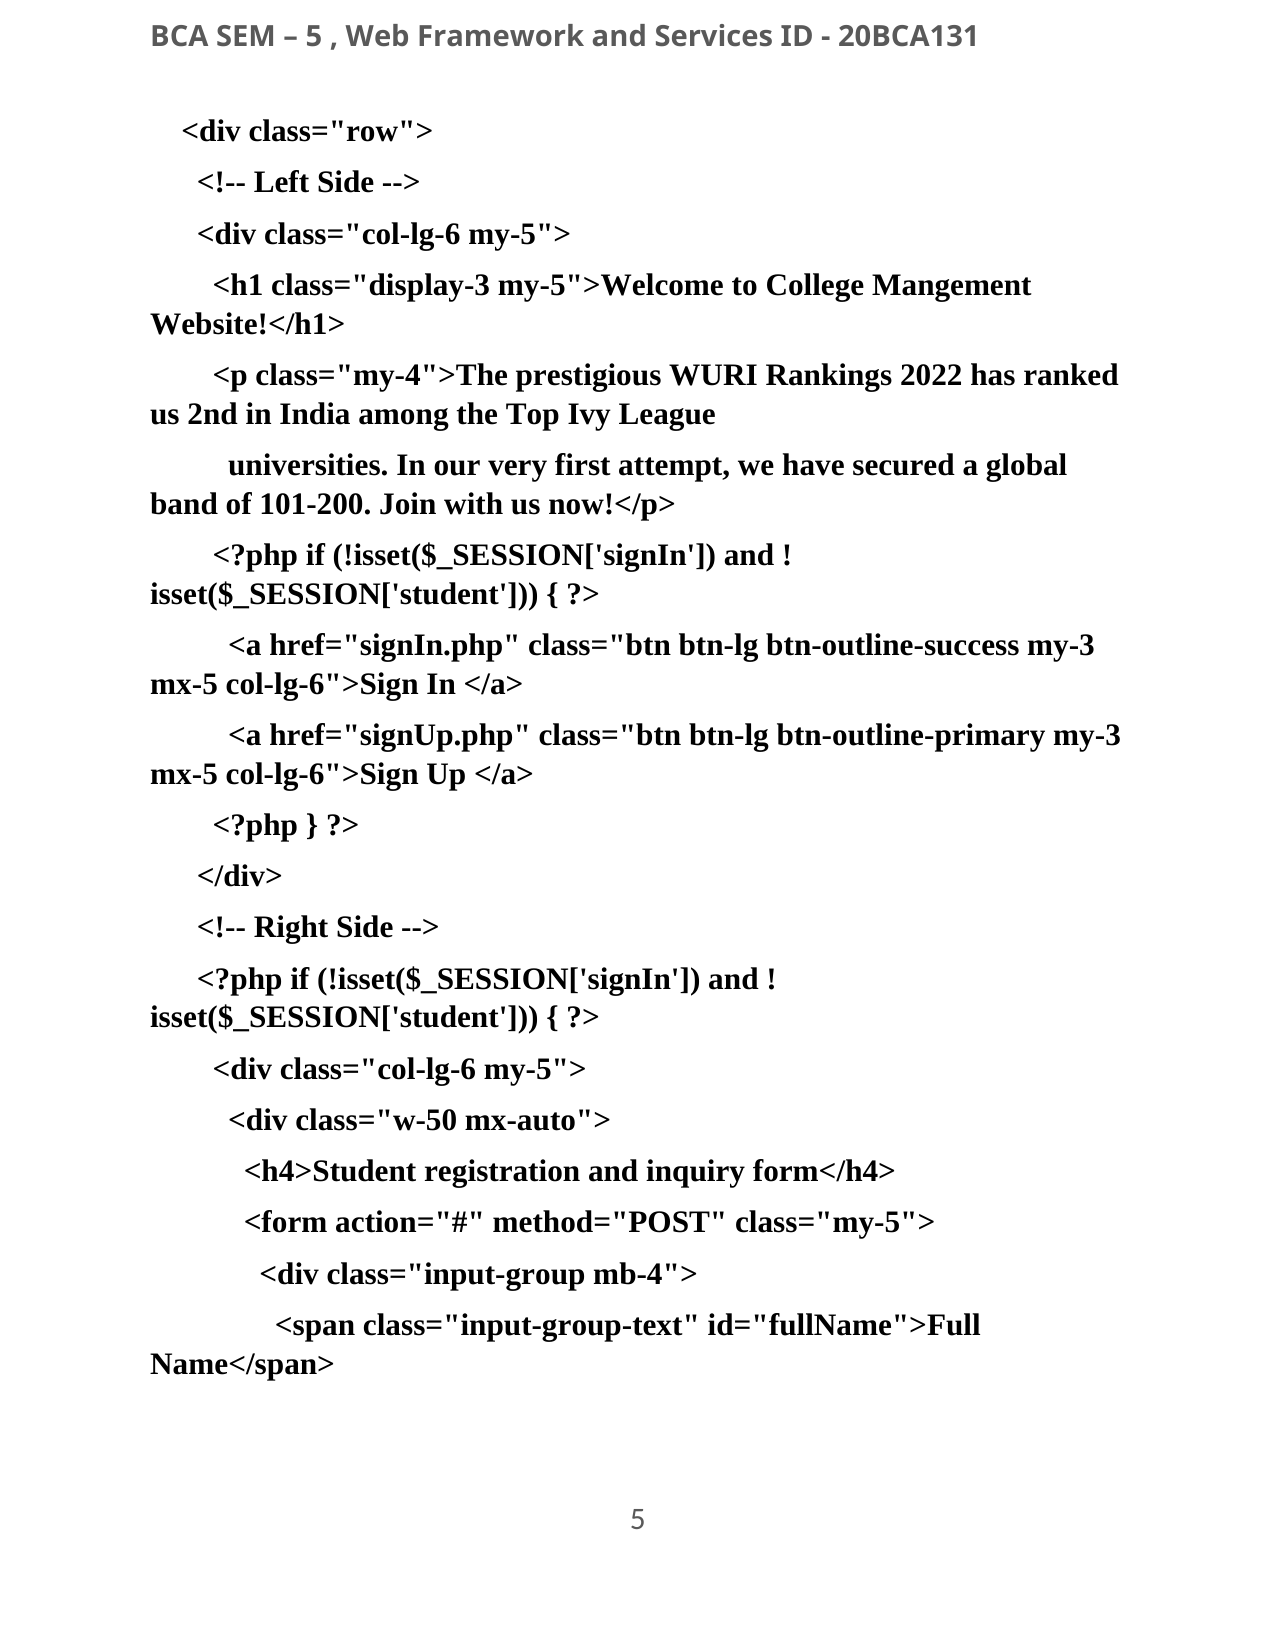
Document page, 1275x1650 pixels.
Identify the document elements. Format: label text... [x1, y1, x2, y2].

text <h1 class="display-3 my-5">Welcome to College Mangement Website!</h1> [150, 266, 1125, 341]
text <span class="input-group-text" id="fullName">Full Name</span> [150, 1306, 1125, 1381]
text <div class="row"> [150, 112, 1125, 148]
text <p class="my-4">The prestigious WURI Rankings 2022 has ranked us 2nd in India among the Top Ivy League [150, 356, 1125, 431]
text <div class="col-lg-6 my-5"> [150, 1050, 1125, 1086]
text <a href="signUp.php" class="btn btn-lg btn-outline-primary my-3 mx-5 col-lg-6">Sign Up </a> [150, 716, 1125, 791]
text <div class="col-lg-6 my-5"> [150, 215, 1125, 251]
text <div class="input-group mb-4"> [150, 1255, 1125, 1291]
text </div> [150, 857, 1125, 893]
text <a href="signIn.php" class="btn btn-lg btn-outline-success my-3 mx-5 col-lg-6">Sign In </a> [150, 626, 1125, 701]
text <form action="#" method="POST" class="my-5"> [150, 1204, 1125, 1240]
text <!-- Left Side --> [150, 164, 1125, 200]
text <?php } ?> [150, 806, 1125, 842]
text universities. In our very first attempt, we have secured a global band of 101-200. Join with us now!</p> [150, 446, 1125, 521]
text <h4>Student registration and inquiry form</h4> [150, 1152, 1125, 1188]
text <!-- Right Side --> [150, 909, 1125, 945]
text <?php if (!isset($_SESSION['signIn']) and !isset($_SESSION['student'])) { ?> [150, 960, 1125, 1035]
text <div class="w-50 mx-auto"> [150, 1101, 1125, 1137]
text <?php if (!isset($_SESSION['signIn']) and !isset($_SESSION['student'])) { ?> [150, 536, 1125, 611]
